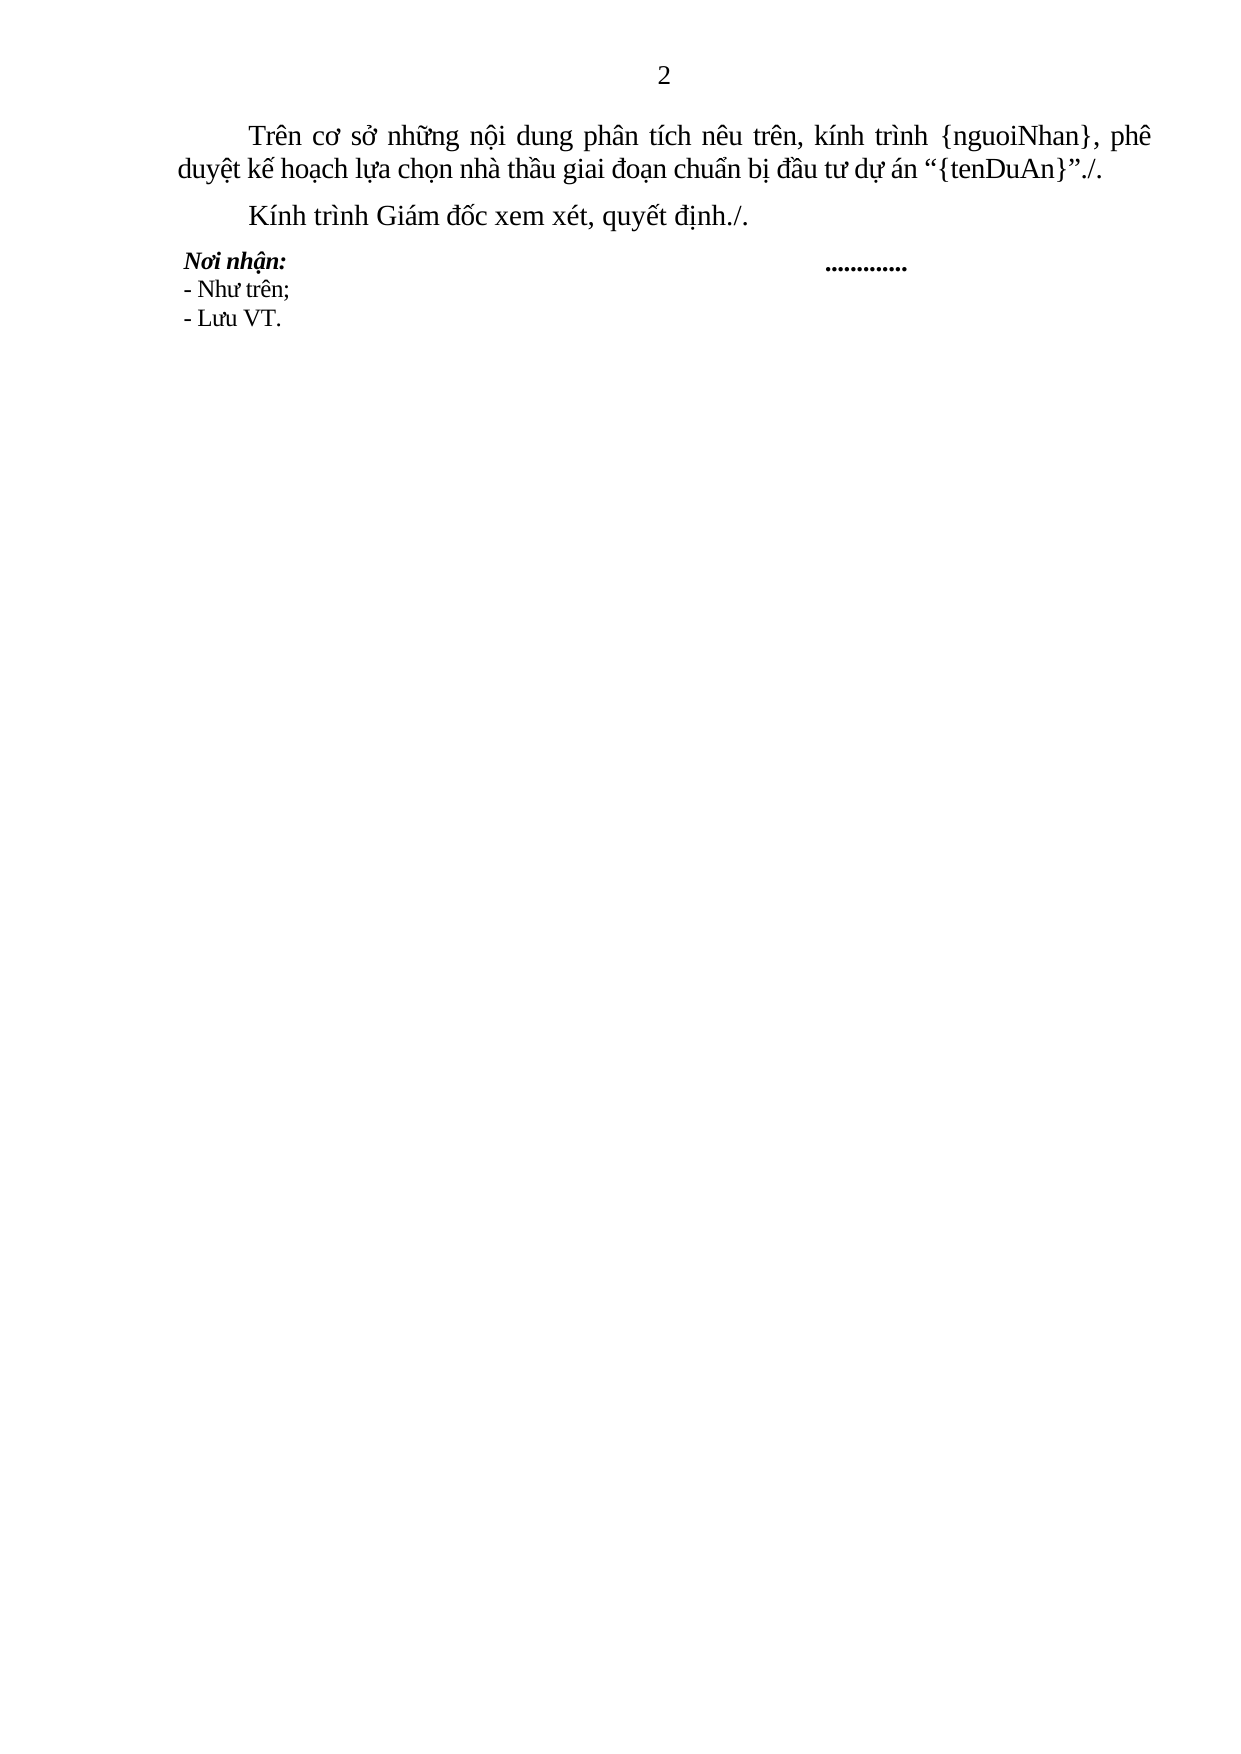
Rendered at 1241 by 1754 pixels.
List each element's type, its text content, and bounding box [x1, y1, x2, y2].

table_header ............. [576, 244, 1157, 457]
table_header Nơi nhận: - Như trên; - Lưu VT. [172, 244, 576, 457]
text Trên cơ sở những nội dung phân tích nêu trên, kính trình {nguoiNhan}, phê duyệt kế hoạch lựa chọn nhà thầu giai đoạn chuẩn bị đầu tư dự án “{tenDuAn}”./. [177, 118, 1152, 185]
text Kính trình Giám đốc xem xét, quyết định./. [177, 198, 1152, 231]
